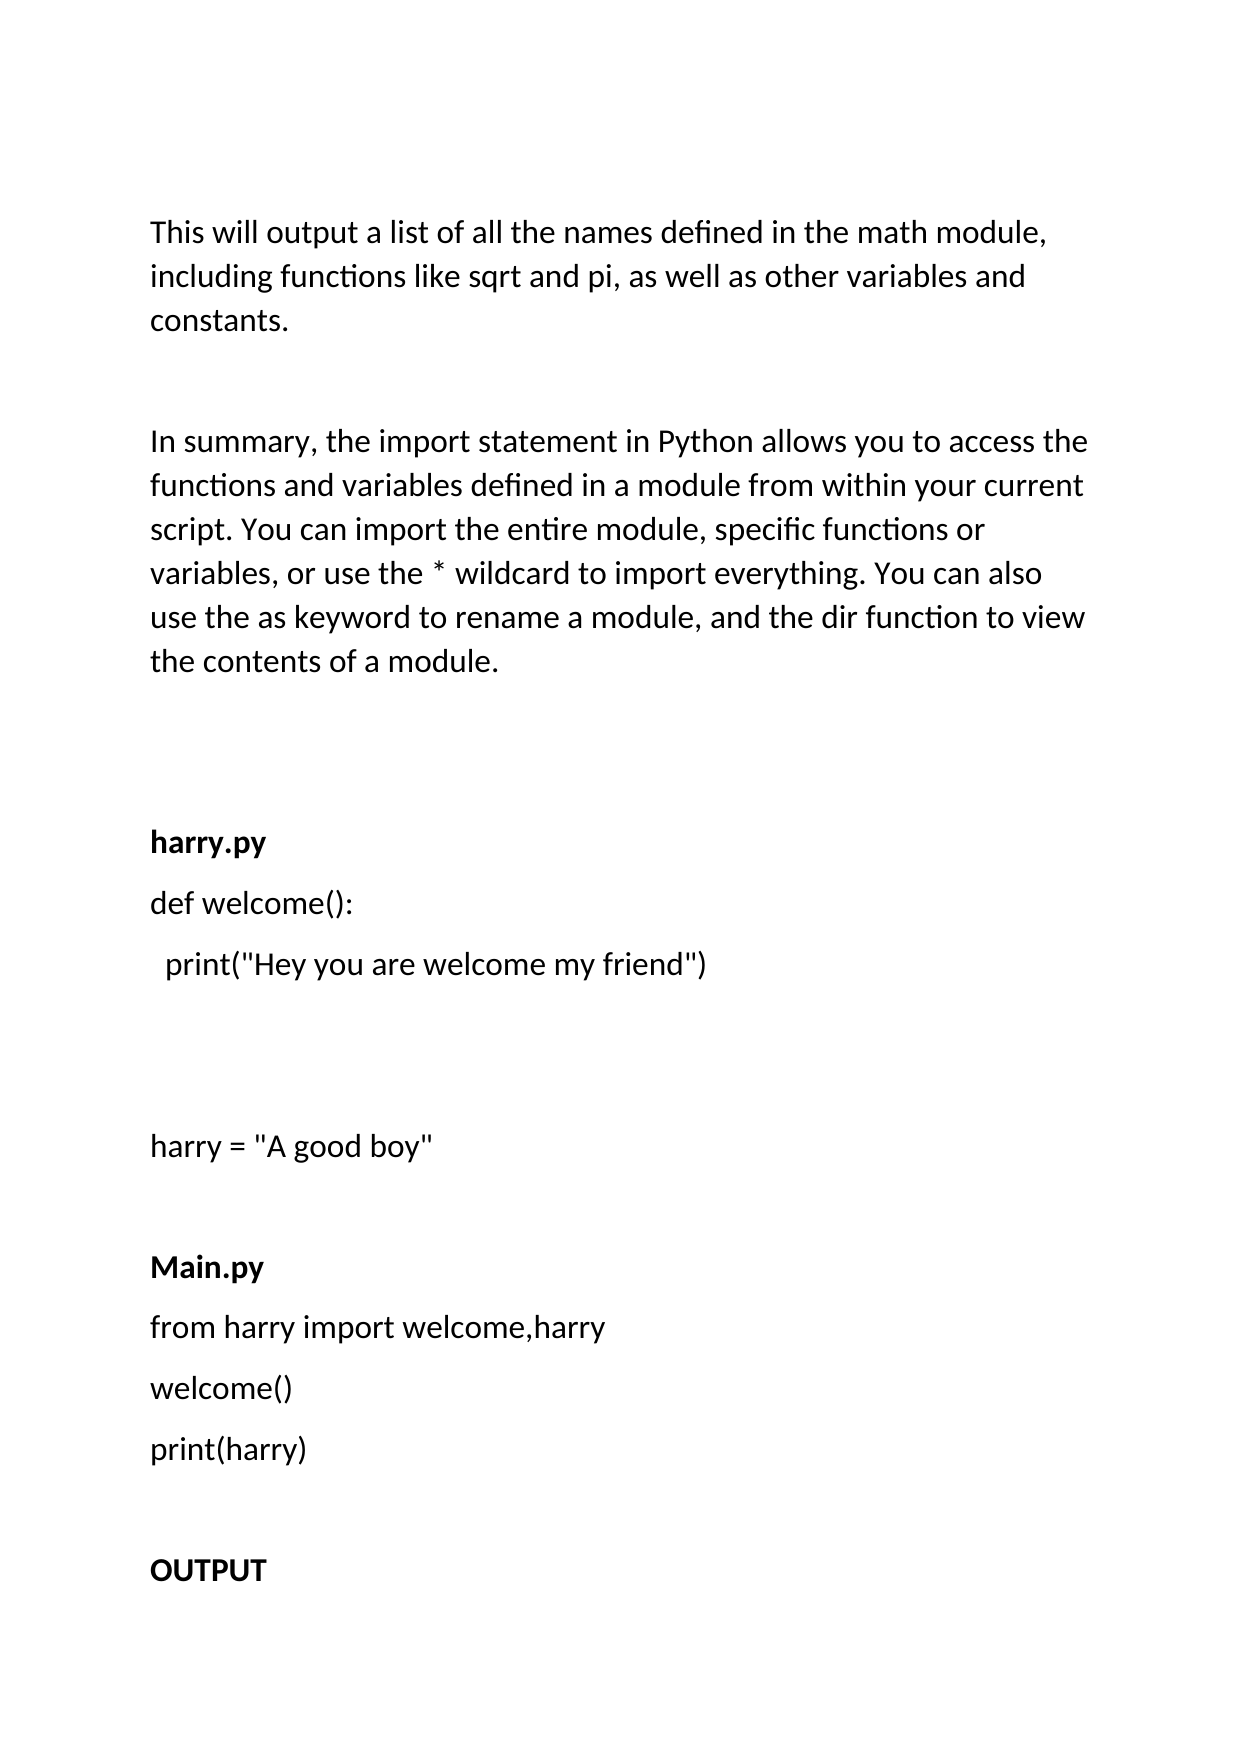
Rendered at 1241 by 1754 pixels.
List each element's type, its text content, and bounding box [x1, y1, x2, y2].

text print("Hey you are welcome my friend") [150, 943, 1090, 983]
text This will output a list of all the names defined in the math module, including functions like sqrt and pi, as well as other variables and constants. [150, 211, 1090, 339]
text harry.py [150, 821, 1090, 862]
text harry = "A good boy" [150, 1124, 1090, 1165]
text welcome() [150, 1367, 1090, 1408]
text print(harry) [150, 1428, 1090, 1468]
text OUTPUT [150, 1549, 1090, 1590]
text In summary, the import statement in Python allows you to access the functions and variables defined in a module from within your current script. You can import the entire module, specific functions or variables, or use the * wildcard to import everything. You can also use the as keyword to rename a module, and the dir function to view the contents of a module. [150, 420, 1090, 680]
text def welcome(): [150, 882, 1090, 923]
text Main.py [150, 1246, 1090, 1287]
text from harry import welcome,harry [150, 1306, 1090, 1347]
